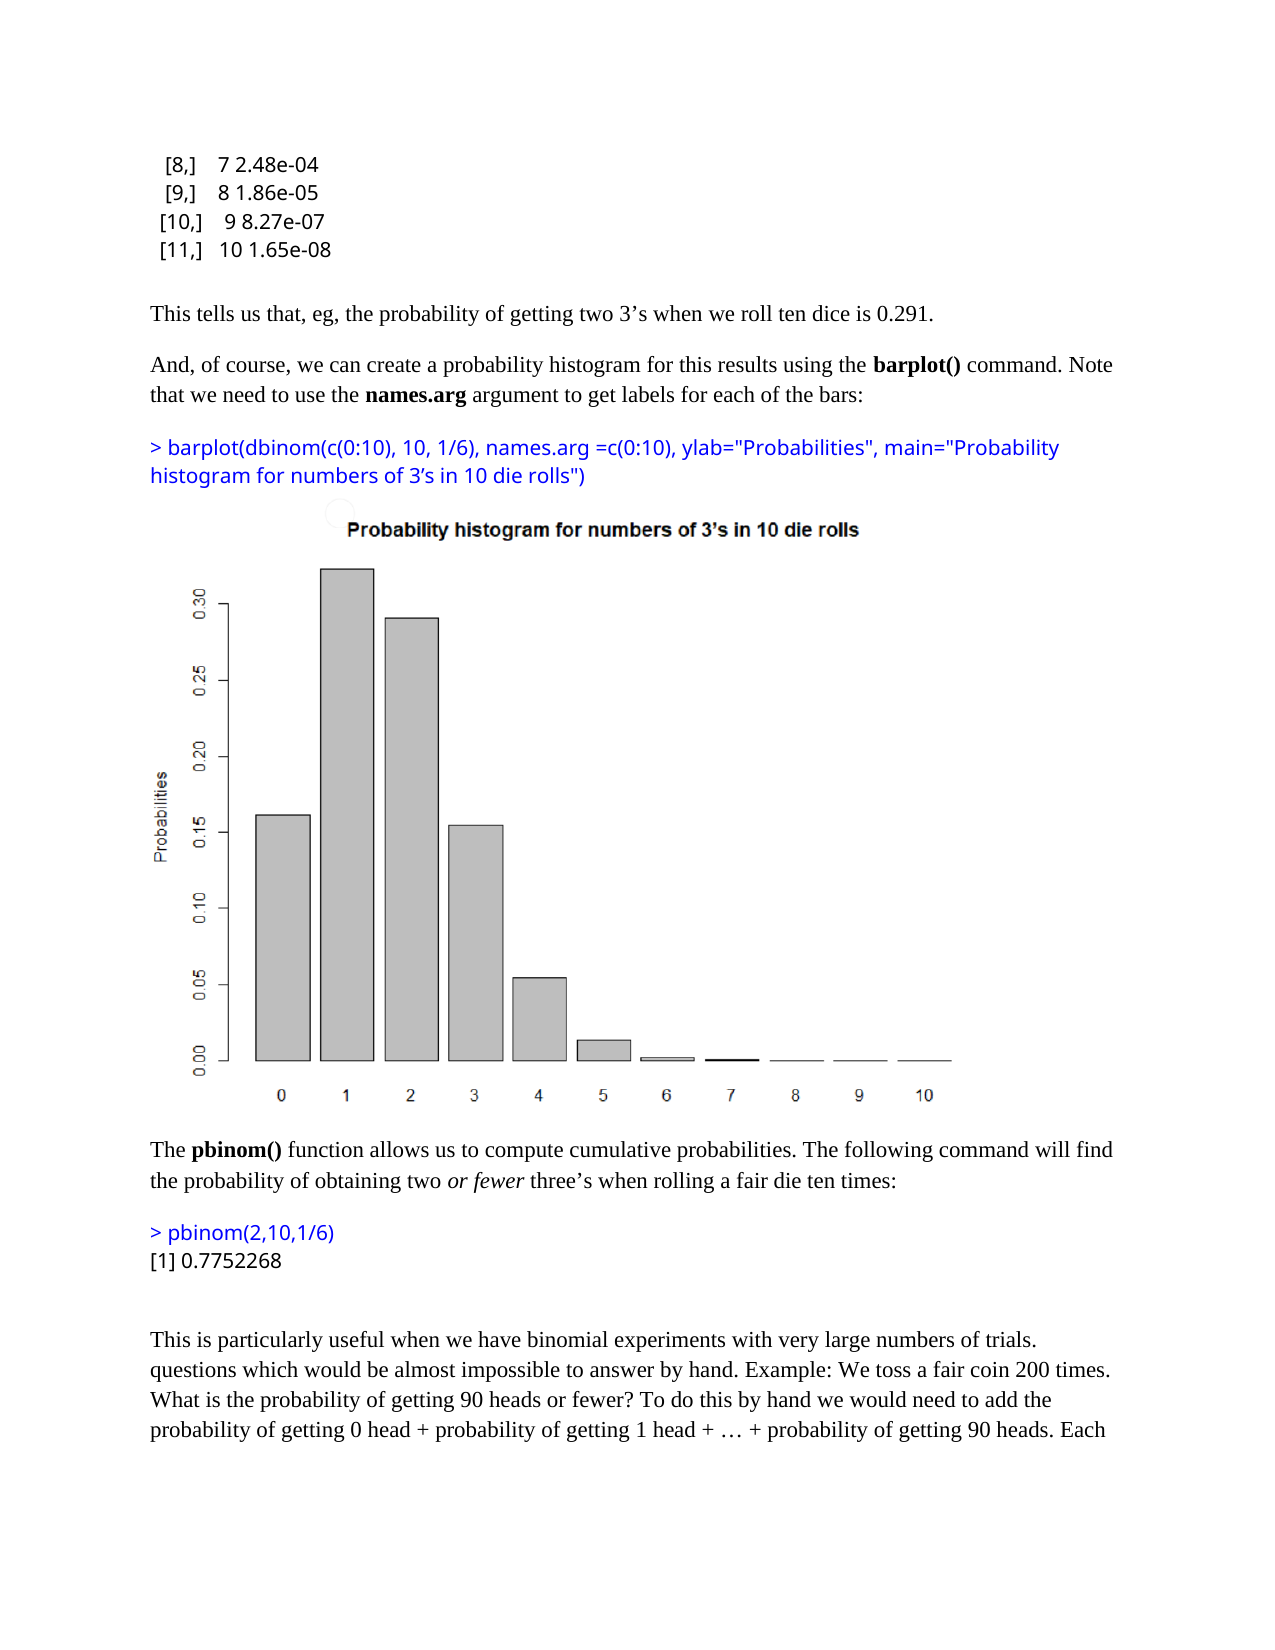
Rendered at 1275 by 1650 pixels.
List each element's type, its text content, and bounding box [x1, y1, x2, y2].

text > barplot(dbinom(c(0:10), 10, 1/6), names.arg =c(0:10), ylab="Probabilities", main="Probability histogram for numbers of 3’s in 10 die rolls") [150, 433, 1125, 489]
text The pbinom() function allows us to compute cumulative probabilities. The following command will find the probability of obtaining two or fewer three’s when rolling a fair die ten times: [150, 1136, 1125, 1193]
picture [150, 489, 961, 1112]
text [1] 0.7752268 [150, 1246, 1125, 1274]
text > pbinom(2,10,1/6) [150, 1218, 1125, 1246]
text This tells us that, eg, the probability of getting two 3’s when we roll ten dice is 0.291. [150, 300, 1125, 327]
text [150, 1326, 1125, 1443]
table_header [150, 150, 1275, 300]
text And, of course, we can create a probability histogram for this results using the barplot() command. Note that we need to use the names.arg argument to get labels for each of the bars: [150, 351, 1125, 408]
